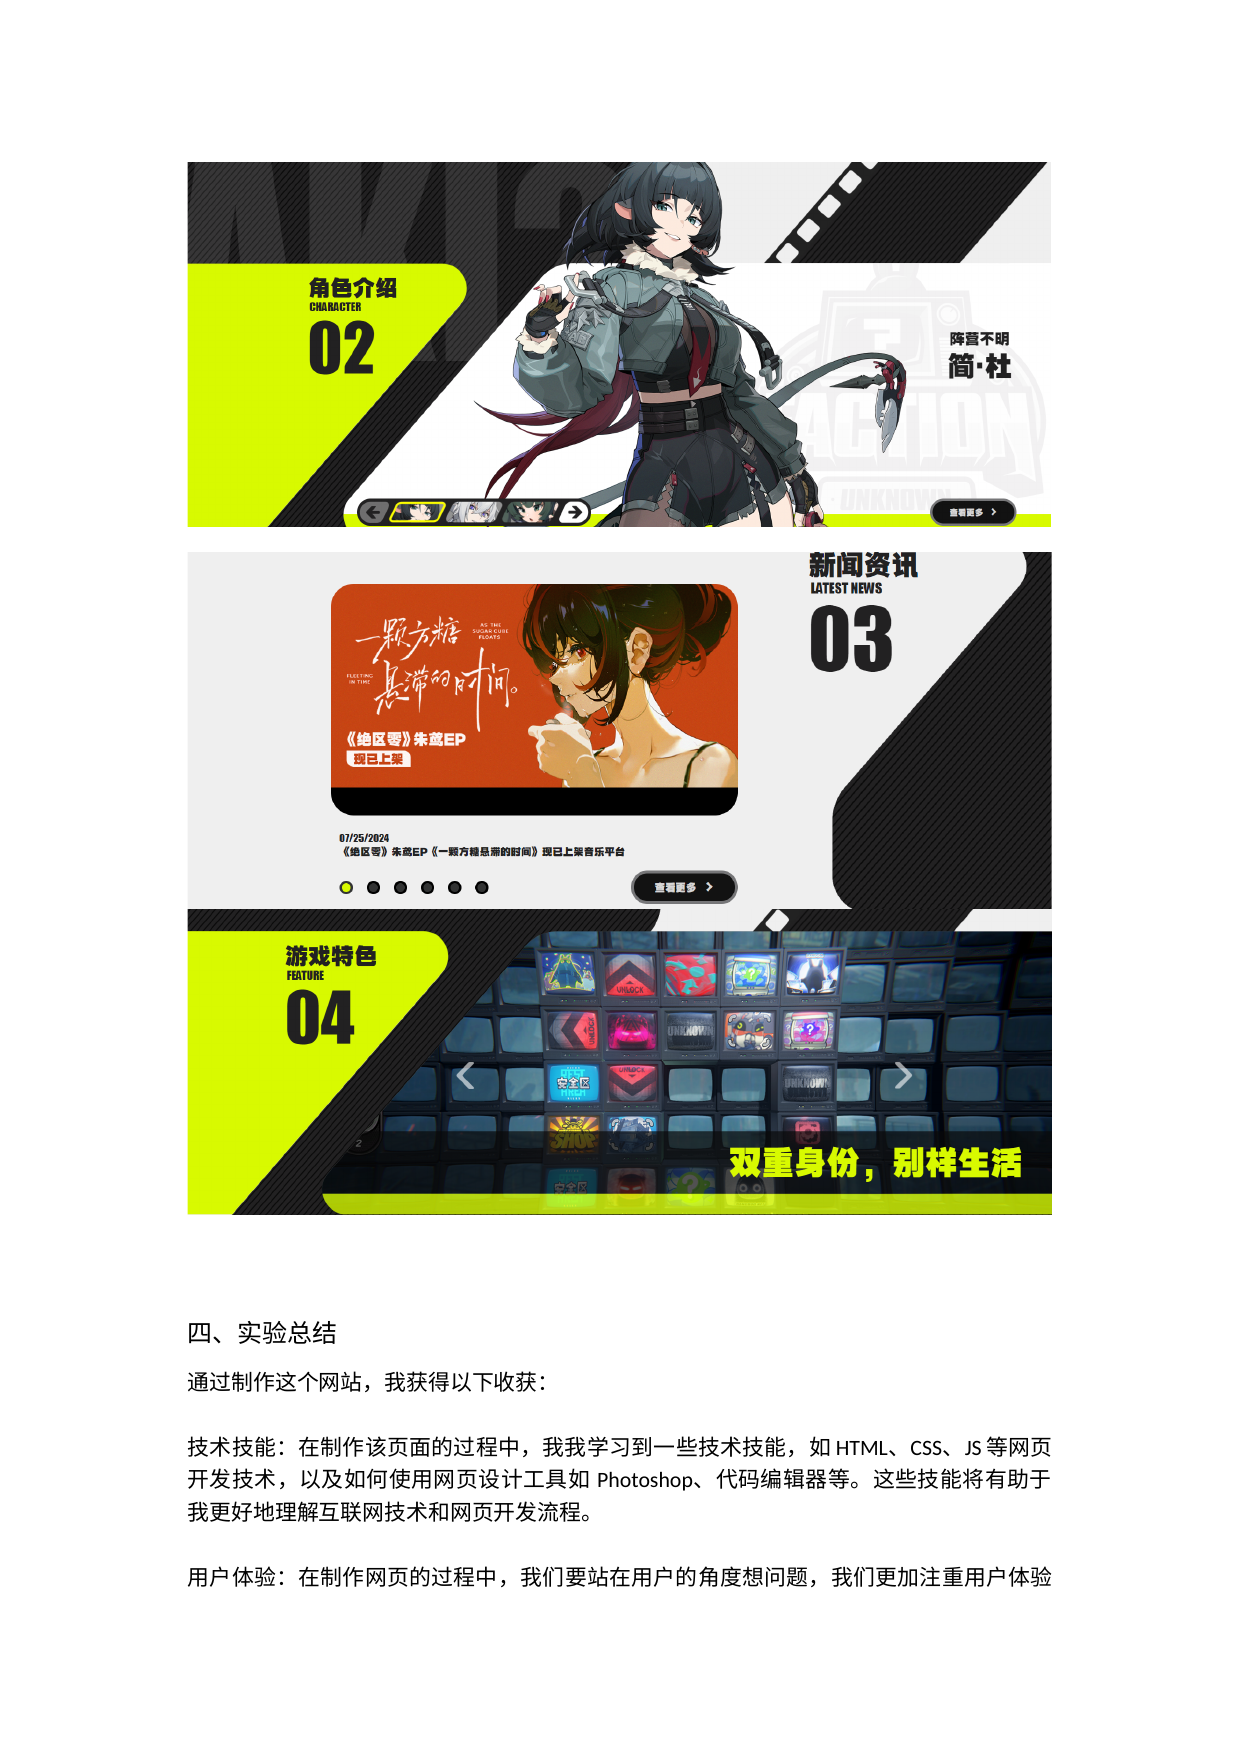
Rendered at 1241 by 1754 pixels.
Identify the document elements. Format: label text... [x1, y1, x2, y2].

text 四、实验总结 [187, 1299, 1053, 1364]
text 通过制作这个网站，我获得以下收获： [187, 1364, 1053, 1397]
picture [187, 552, 1052, 1215]
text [187, 1559, 1053, 1592]
picture [187, 162, 1051, 527]
text 技术技能：在制作该页面的过程中，我我学习到一些技术技能，如HTML、CSS、JS等网页开发技术，以及如何使用网页设计工具如Photoshop、代码编辑器等。这些技能将有助于我更好地理解互联网技术和网页开发流程。 [187, 1429, 1053, 1527]
